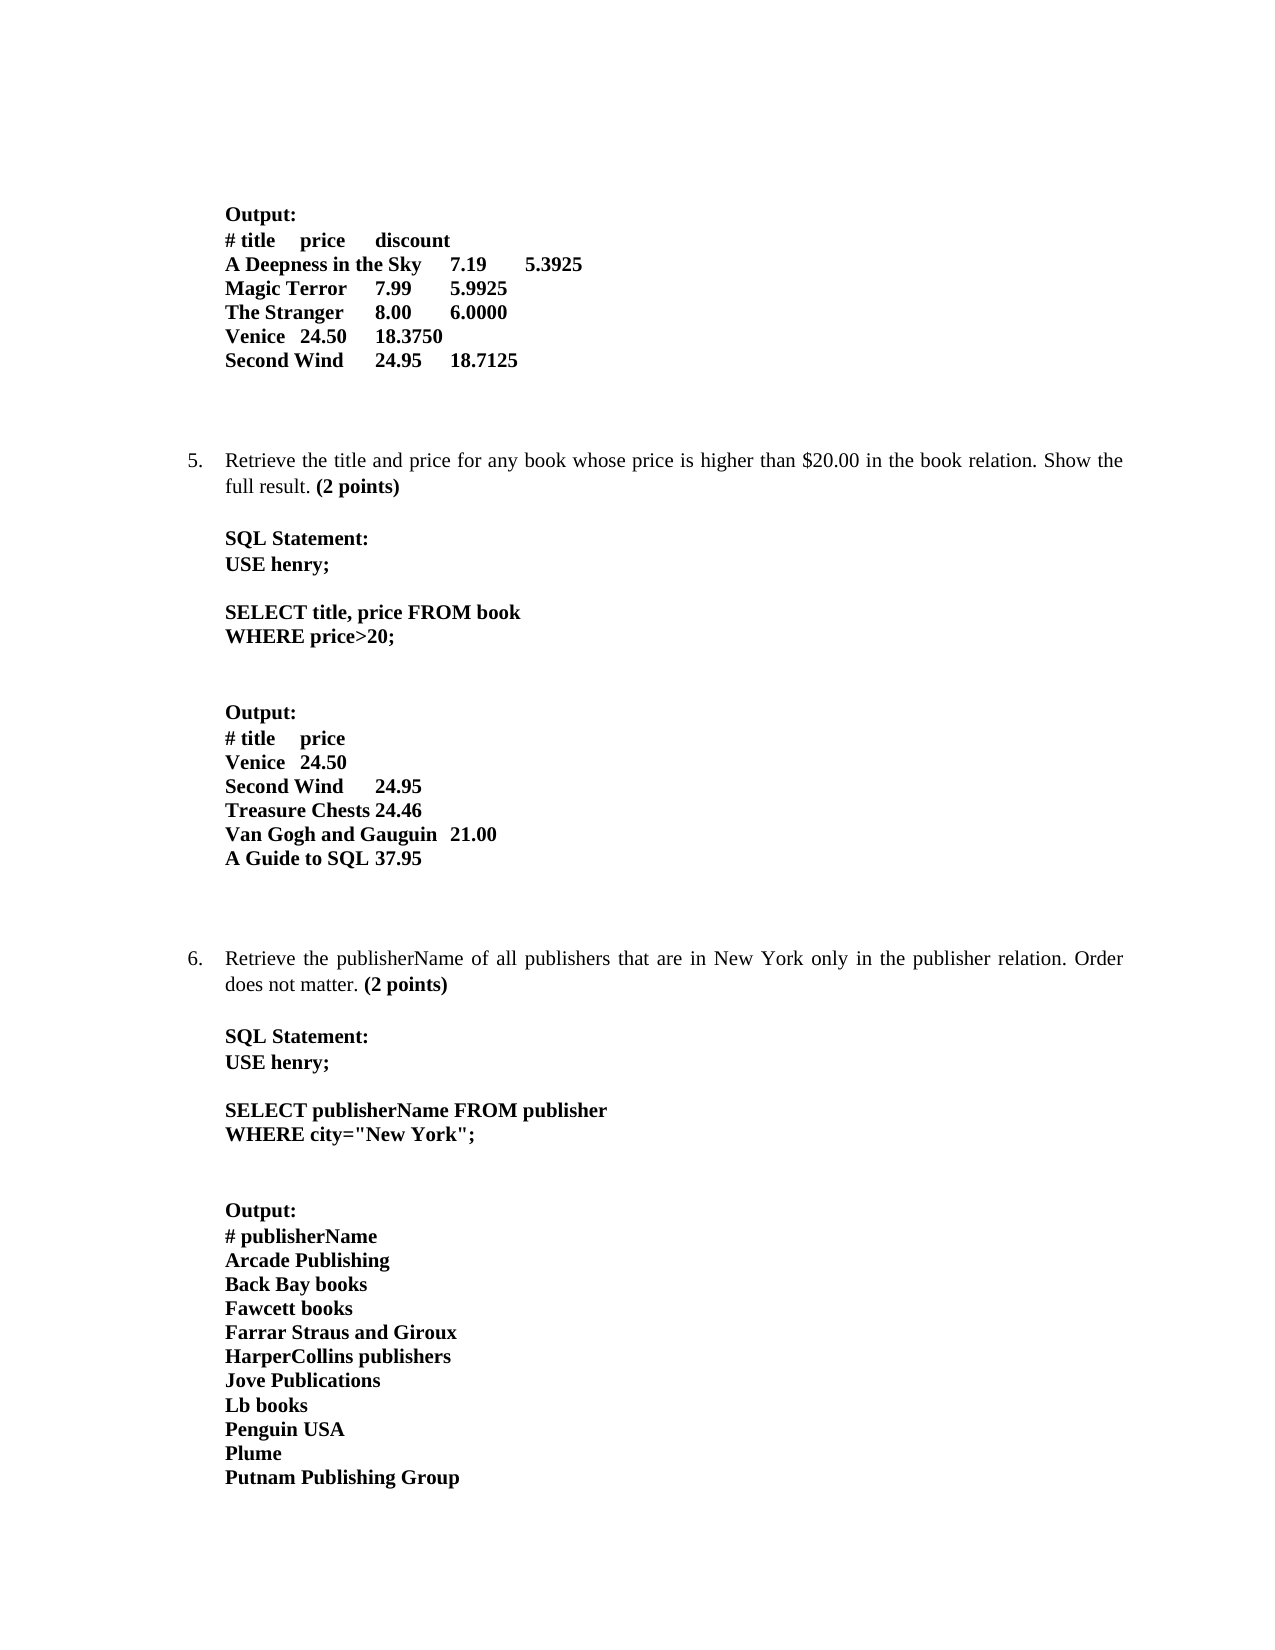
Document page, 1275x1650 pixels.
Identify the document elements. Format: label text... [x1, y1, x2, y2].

text SQL Statement: [225, 1024, 1125, 1048]
text Output: [225, 1198, 1125, 1222]
text HarperCollins publishers [225, 1344, 1125, 1368]
text Plume [225, 1441, 1125, 1465]
text SELECT publisherName FROM publisher [225, 1098, 1125, 1122]
text Second Wind 24.95 [225, 774, 1125, 798]
text WHERE city="New York"; [225, 1122, 1125, 1146]
text # publisherName [225, 1224, 1125, 1248]
text Van Gogh and Gauguin 21.00 [225, 822, 1125, 846]
text Venice 24.50 18.3750 [225, 324, 1125, 348]
text Fawcett books [225, 1296, 1125, 1320]
text Venice 24.50 [225, 750, 1125, 774]
text The Stranger 8.00 6.0000 [225, 300, 1125, 324]
text USE henry; [225, 1050, 1125, 1074]
text Magic Terror 7.99 5.9925 [225, 276, 1125, 300]
text Farrar Straus and Giroux [225, 1320, 1125, 1344]
list Retrieve the title and price for any book whose price is higher than $20.00 in the book relation. Show the full result. (2 points) [187, 448, 1125, 498]
text A Deepness in the Sky 7.19 5.3925 [225, 252, 1125, 276]
text Treasure Chests 24.46 [225, 798, 1125, 822]
text SQL Statement: [225, 526, 1125, 550]
text # title price discount [225, 228, 1125, 252]
list Retrieve the publisherName of all publishers that are in New York only in the publisher relation. Order does not matter. (2 points) [187, 946, 1125, 996]
text WHERE price>20; [225, 624, 1125, 648]
text USE henry; [225, 552, 1125, 576]
text SELECT title, price FROM book [225, 600, 1125, 624]
text Output: [225, 202, 1125, 226]
text # title price [225, 726, 1125, 750]
text Jove Publications [225, 1368, 1125, 1392]
text Back Bay books [225, 1272, 1125, 1296]
text Putnam Publishing Group [225, 1465, 1125, 1489]
text Second Wind 24.95 18.7125 [225, 348, 1125, 372]
text Output: [225, 700, 1125, 724]
text Penguin USA [225, 1417, 1125, 1441]
text Lb books [225, 1392, 1125, 1417]
text Arcade Publishing [225, 1248, 1125, 1272]
text A Guide to SQL 37.95 [225, 846, 1125, 870]
